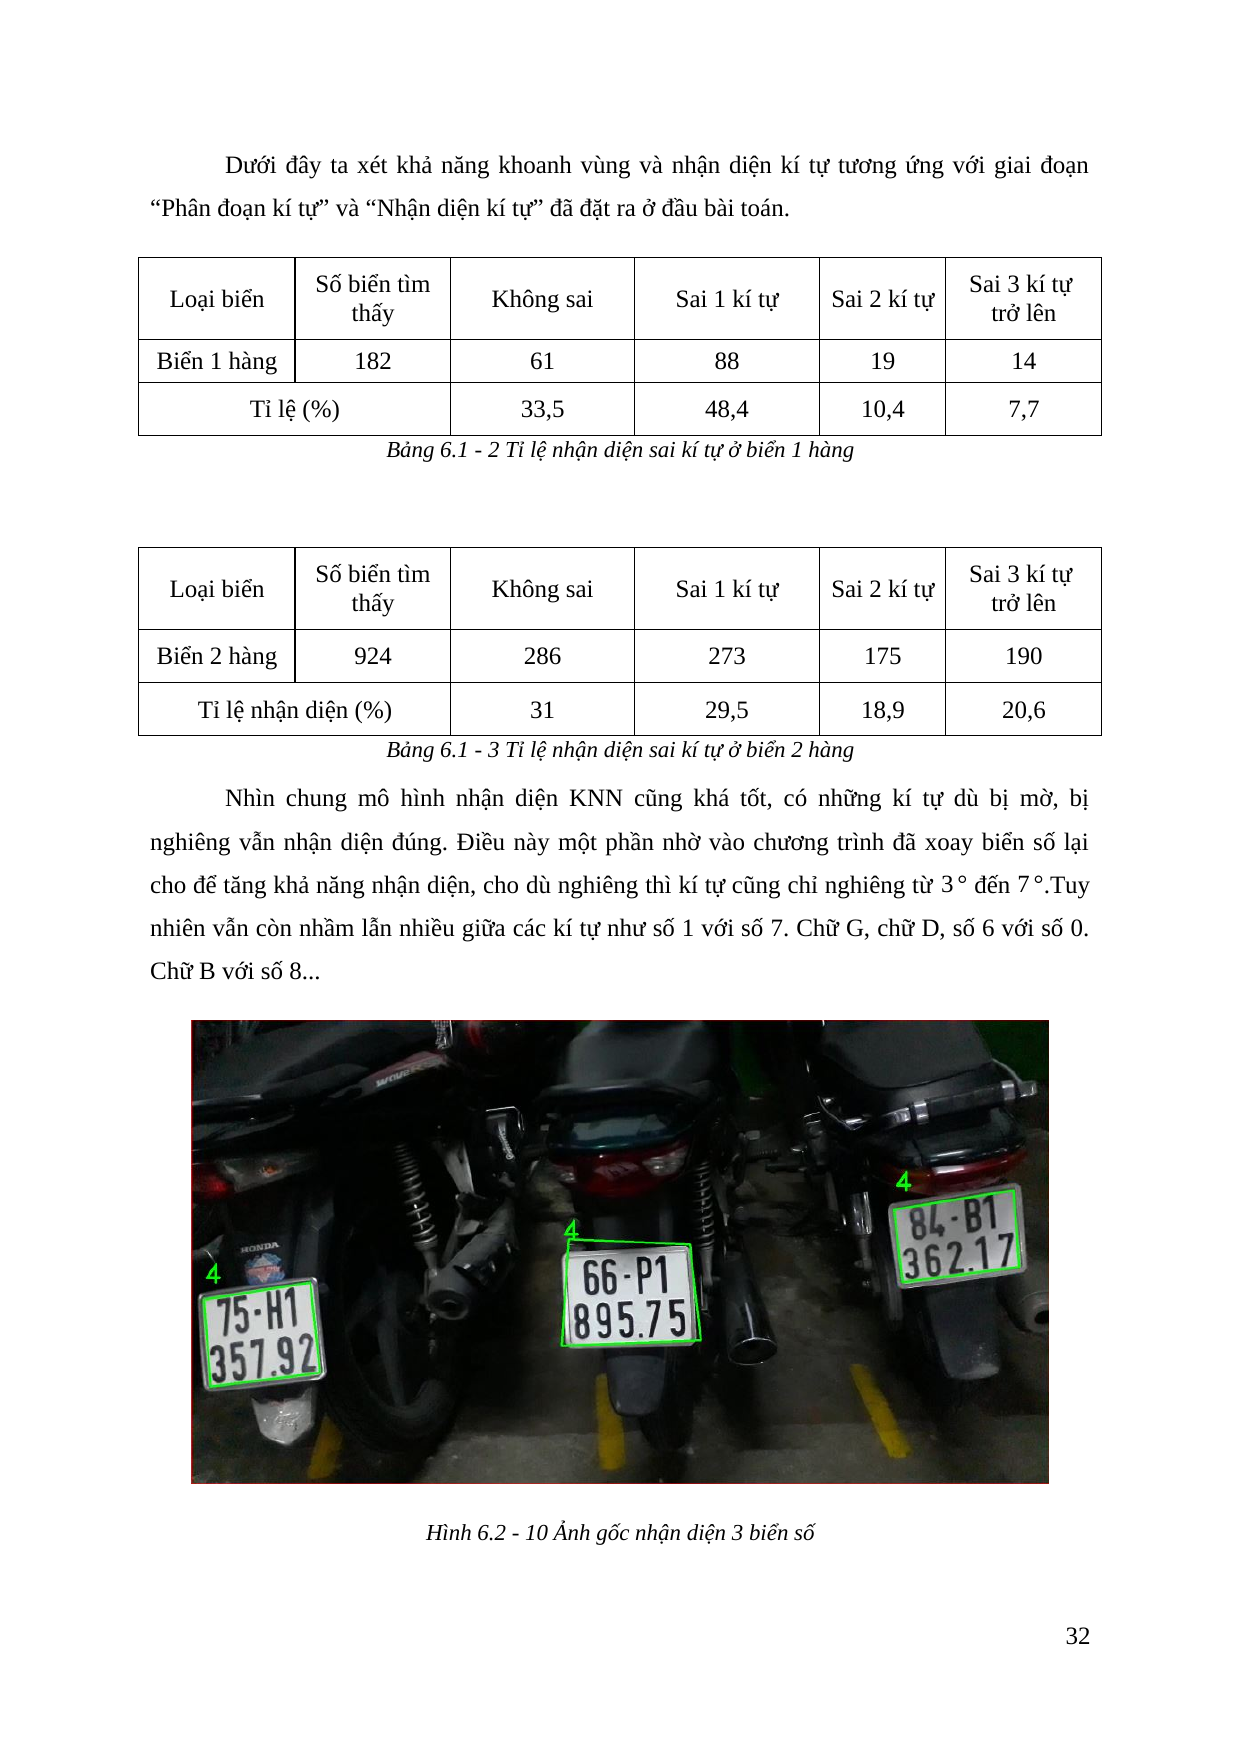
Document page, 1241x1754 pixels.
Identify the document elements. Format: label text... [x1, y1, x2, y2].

table_header Loại biển [139, 548, 294, 628]
text Hình 6.2 - Ảnh gốc nhận diện 3 biển số [150, 1519, 1090, 1545]
text Dưới đây ta xét khả năng khoanh vùng và nhận diện kí tự tương ứng với giai đoạn “Phân đoạn kí tự” và “Nhận diện kí tự” đã đặt ra ở đầu bài toán. [150, 150, 1090, 222]
table_cell Tỉ lệ (%) [139, 383, 450, 435]
text Bảng 6.1 - Tỉ lệ nhận diện sai kí tự ở biển 1 hàng [150, 436, 1090, 462]
table_cell 88 [635, 340, 819, 382]
table_cell 7,7 [946, 383, 1101, 435]
table_header Loại biển [139, 258, 294, 338]
table_header Không sai [451, 548, 634, 628]
table_cell 61 [451, 340, 634, 382]
text Bảng 6.1 - Tỉ lệ nhận diện sai kí tự ở biển 2 hàng [150, 736, 1090, 763]
table_header Sai 1 kí tự [635, 258, 819, 338]
table_header Không sai [451, 258, 634, 338]
table_header Sai 3 kí tự trở lên [946, 548, 1101, 628]
table_cell 29,5 [635, 683, 819, 735]
table_cell 14 [946, 340, 1101, 382]
table_cell 286 [451, 630, 634, 682]
table_cell 175 [820, 630, 945, 682]
table_header Sai 3 kí tự trở lên [946, 258, 1101, 338]
table_header Số biển tìm thấy [296, 548, 450, 628]
table_cell 190 [946, 630, 1101, 682]
table_cell Biển 2 hàng [139, 630, 294, 682]
table_cell 273 [635, 630, 819, 682]
table_cell Tỉ lệ nhận diện (%) [139, 683, 450, 735]
table_cell 20,6 [946, 683, 1101, 735]
table_cell 33,5 [451, 383, 634, 435]
table_cell Biển 1 hàng [139, 340, 294, 382]
table_cell 19 [820, 340, 945, 382]
table_header Sai 2 kí tự [820, 548, 945, 628]
table_cell 182 [296, 340, 450, 382]
table_cell 31 [451, 683, 634, 735]
picture [191, 1020, 1049, 1484]
table_cell 10,4 [820, 383, 945, 435]
table_cell 924 [296, 630, 450, 682]
table_header Sai 2 kí tự [820, 258, 945, 338]
text Nhìn chung mô hình nhận diện KNN cũng khá tốt, có những kí tự dù bị mờ, bị nghiêng vẫn nhận diện đúng. Điều này một phần nhờ vào chương trình đã xoay biển số lại cho để tăng khả năng nhận diện, cho dù nghiêng thì kí tự cũng chỉ nghiêng từ đến .Tuy nhiên vẫn còn nhầm lẫn nhiều giữa các kí tự như số 1 với số 7. Chữ G, chữ D, số 6 với số 0. Chữ B với số 8... [150, 783, 1090, 985]
table_cell 18,9 [820, 683, 945, 735]
table_header Số biển tìm thấy [296, 258, 450, 338]
table_header Sai 1 kí tự [635, 548, 819, 628]
table_cell 48,4 [635, 383, 819, 435]
